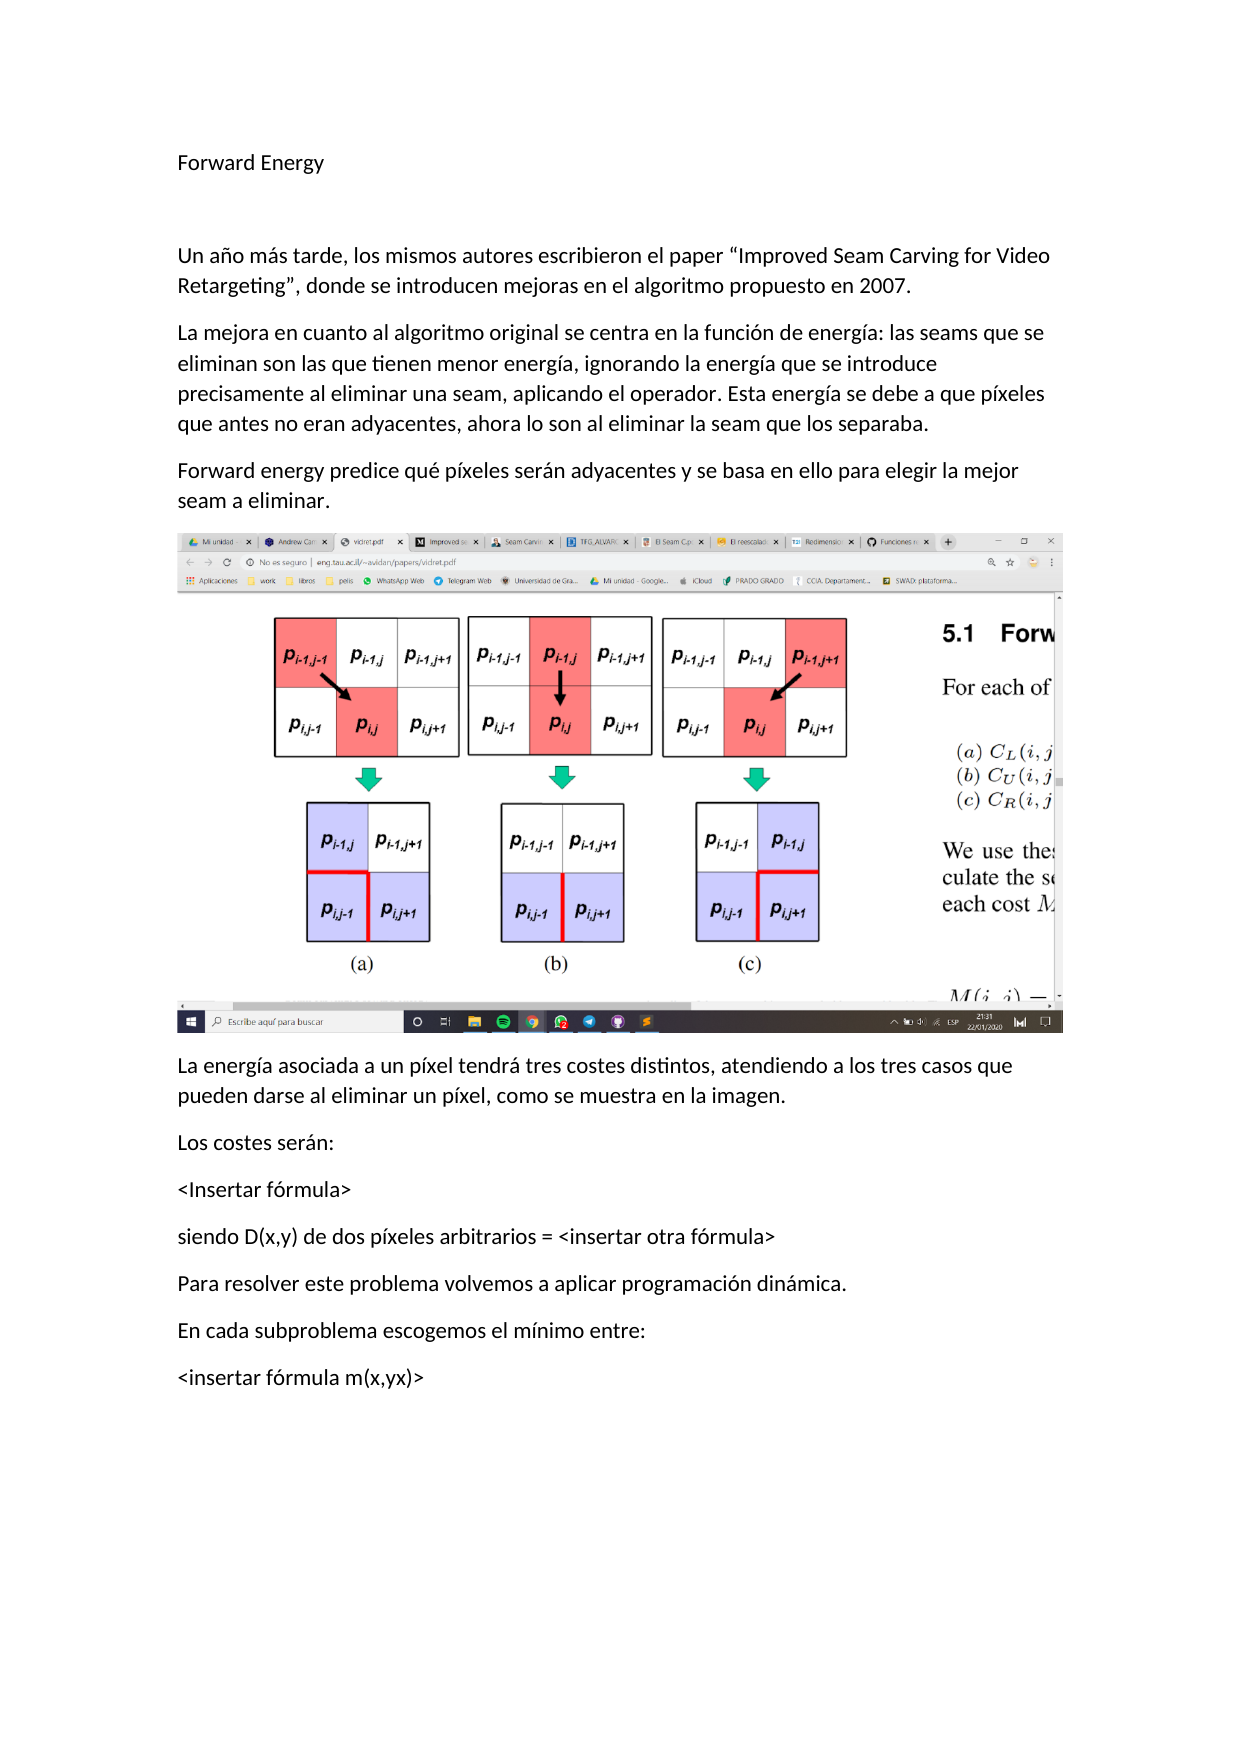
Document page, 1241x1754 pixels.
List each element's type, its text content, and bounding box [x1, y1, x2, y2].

text siendo D(x,y) de dos píxeles arbitrarios = <insertar otra fórmula> [177, 1222, 1063, 1250]
text Para resolver este problema volvemos a aplicar programación dinámica. [177, 1269, 1063, 1297]
text La mejora en cuanto al algoritmo original se centra en la función de energía: las seams que se eliminan son las que tienen menor energía, ignorando la energía que se introduce precisamente al eliminar una seam, aplicando el operador. Esta energía se debe a que píxeles que antes no eran adyacentes, ahora lo son al eliminar la seam que los separaba. [177, 318, 1063, 437]
text Un año más tarde, los mismos autores escribieron el paper “Improved Seam Carving for Video Retargeting”, donde se introducen mejoras en el algoritmo propuesto en 2007. [177, 241, 1063, 299]
text Los costes serán: [177, 1128, 1063, 1156]
text <insertar fórmula m(x,yx)> [177, 1363, 1063, 1391]
text <Insertar fórmula> [177, 1175, 1063, 1203]
text Forward Energy [177, 148, 1063, 176]
picture [177, 533, 1063, 1033]
text En cada subproblema escogemos el mínimo entre: [177, 1316, 1063, 1344]
text Forward energy predice qué píxeles serán adyacentes y se basa en ello para elegir la mejor seam a eliminar. [177, 456, 1063, 514]
text La energía asociada a un píxel tendrá tres costes distintos, atendiendo a los tres casos que pueden darse al eliminar un píxel, como se muestra en la imagen. [177, 1051, 1063, 1109]
